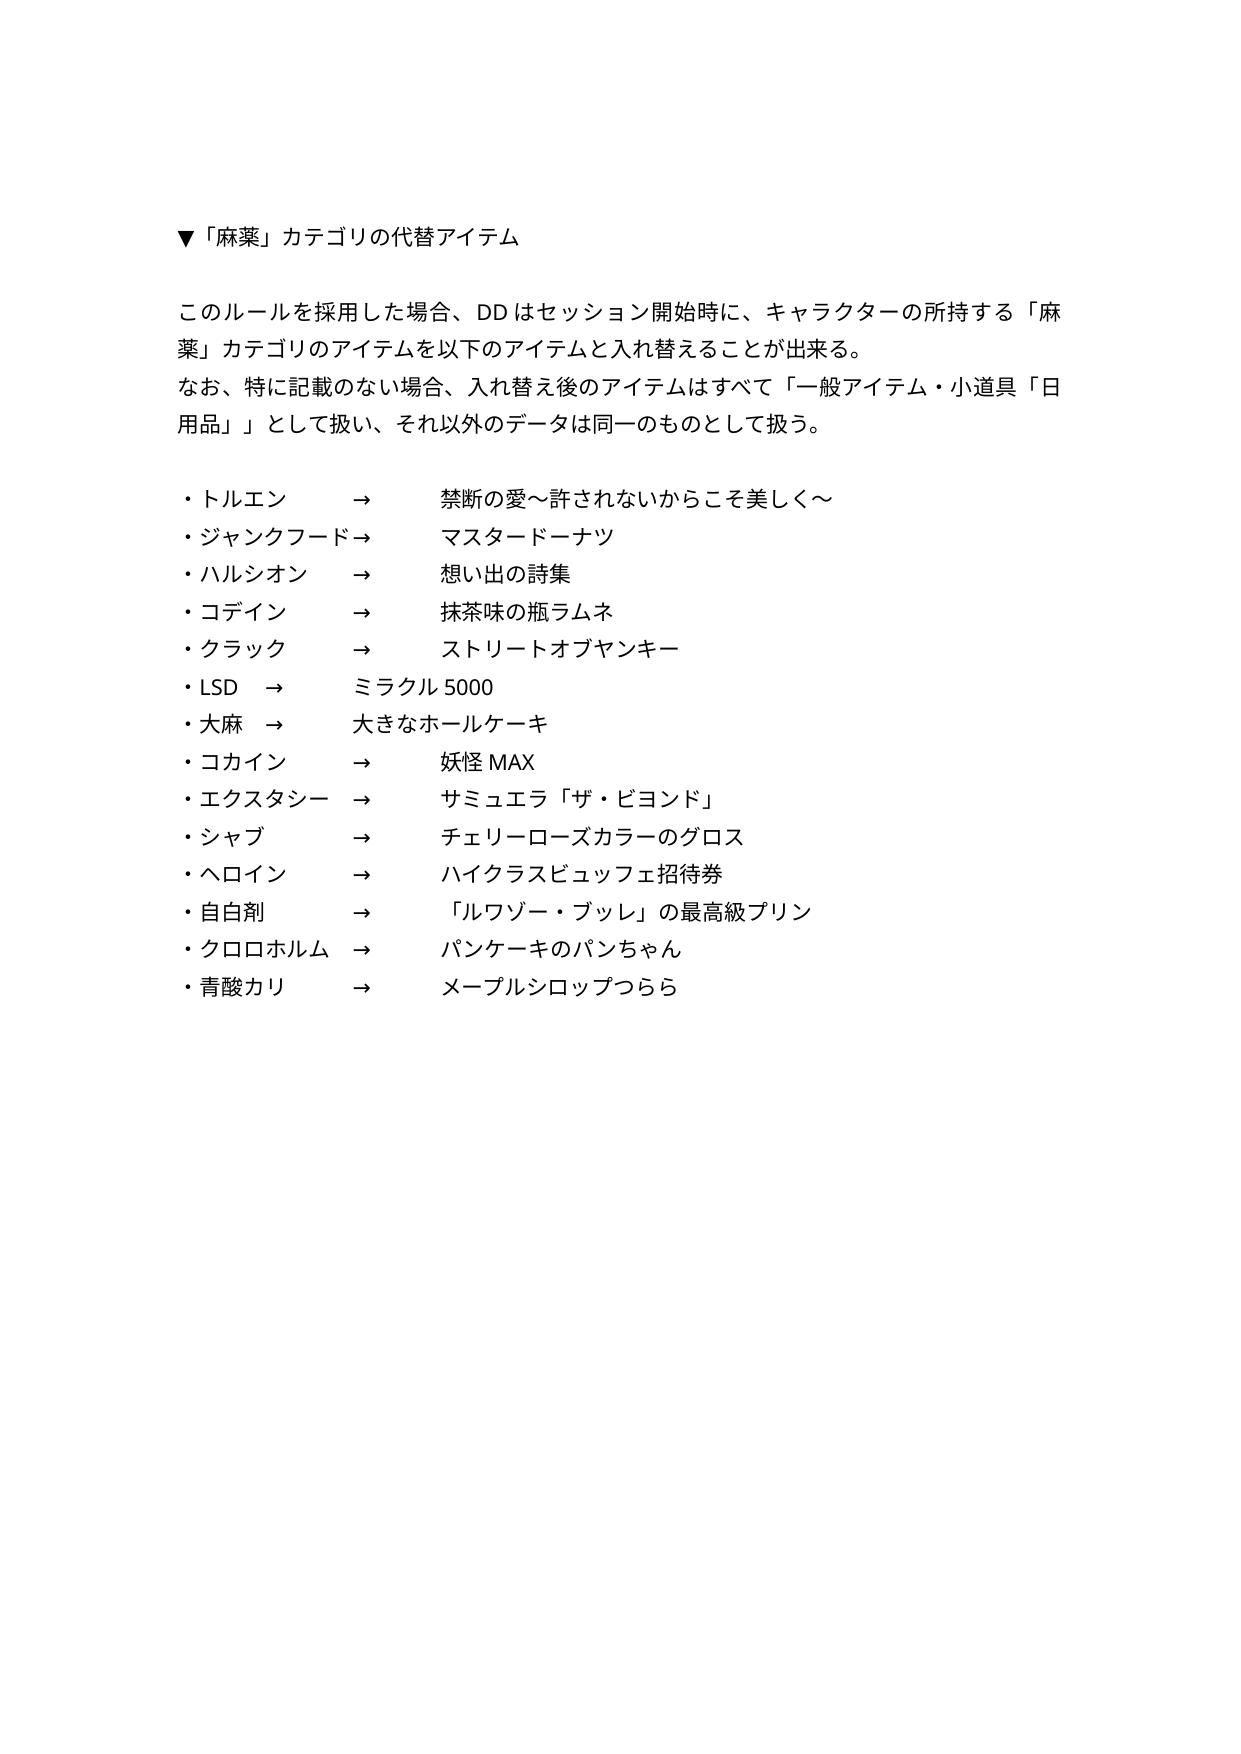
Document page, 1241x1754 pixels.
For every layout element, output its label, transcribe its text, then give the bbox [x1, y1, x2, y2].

text ・トルエン → 禁断の愛～許されないからこそ美しく～ [177, 479, 1063, 517]
text ・シャブ → チェリーローズカラーのグロス [177, 817, 1063, 854]
text ・ハルシオン → 想い出の詩集 [177, 554, 1063, 592]
text なお、特に記載のない場合、入れ替え後のアイテムはすべて「一般アイテム・小道具「日用品」」として扱い、それ以外のデータは同一のものとして扱う。 [177, 367, 1063, 442]
text ・大麻 → 大きなホールケーキ [177, 704, 1063, 742]
text ・ヘロイン → ハイクラスビュッフェ招待券 [177, 854, 1063, 892]
text ・コデイン → 抹茶味の瓶ラムネ [177, 592, 1063, 629]
subtitle ▼「麻薬」カテゴリの代替アイテム [177, 217, 1063, 254]
text ・ジャンクフード → マスタードーナツ [177, 517, 1063, 554]
text ・エクスタシー → サミュエラ「ザ・ビヨンド」 [177, 779, 1063, 817]
text ・自白剤 → 「ルワゾー・ブッレ」の最高級プリン [177, 892, 1063, 929]
text このルールを採用した場合、DDはセッション開始時に、キャラクターの所持する「麻薬」カテゴリのアイテムを以下のアイテムと入れ替えることが出来る。 [177, 292, 1063, 367]
text ・青酸カリ → メープルシロップつらら [177, 967, 1063, 1004]
text ・LSD → ミラクル5000 [177, 667, 1063, 704]
text ・クラック → ストリートオブヤンキー [177, 629, 1063, 667]
text ・コカイン → 妖怪MAX [177, 742, 1063, 779]
text ・クロロホルム → パンケーキのパンちゃん [177, 929, 1063, 967]
